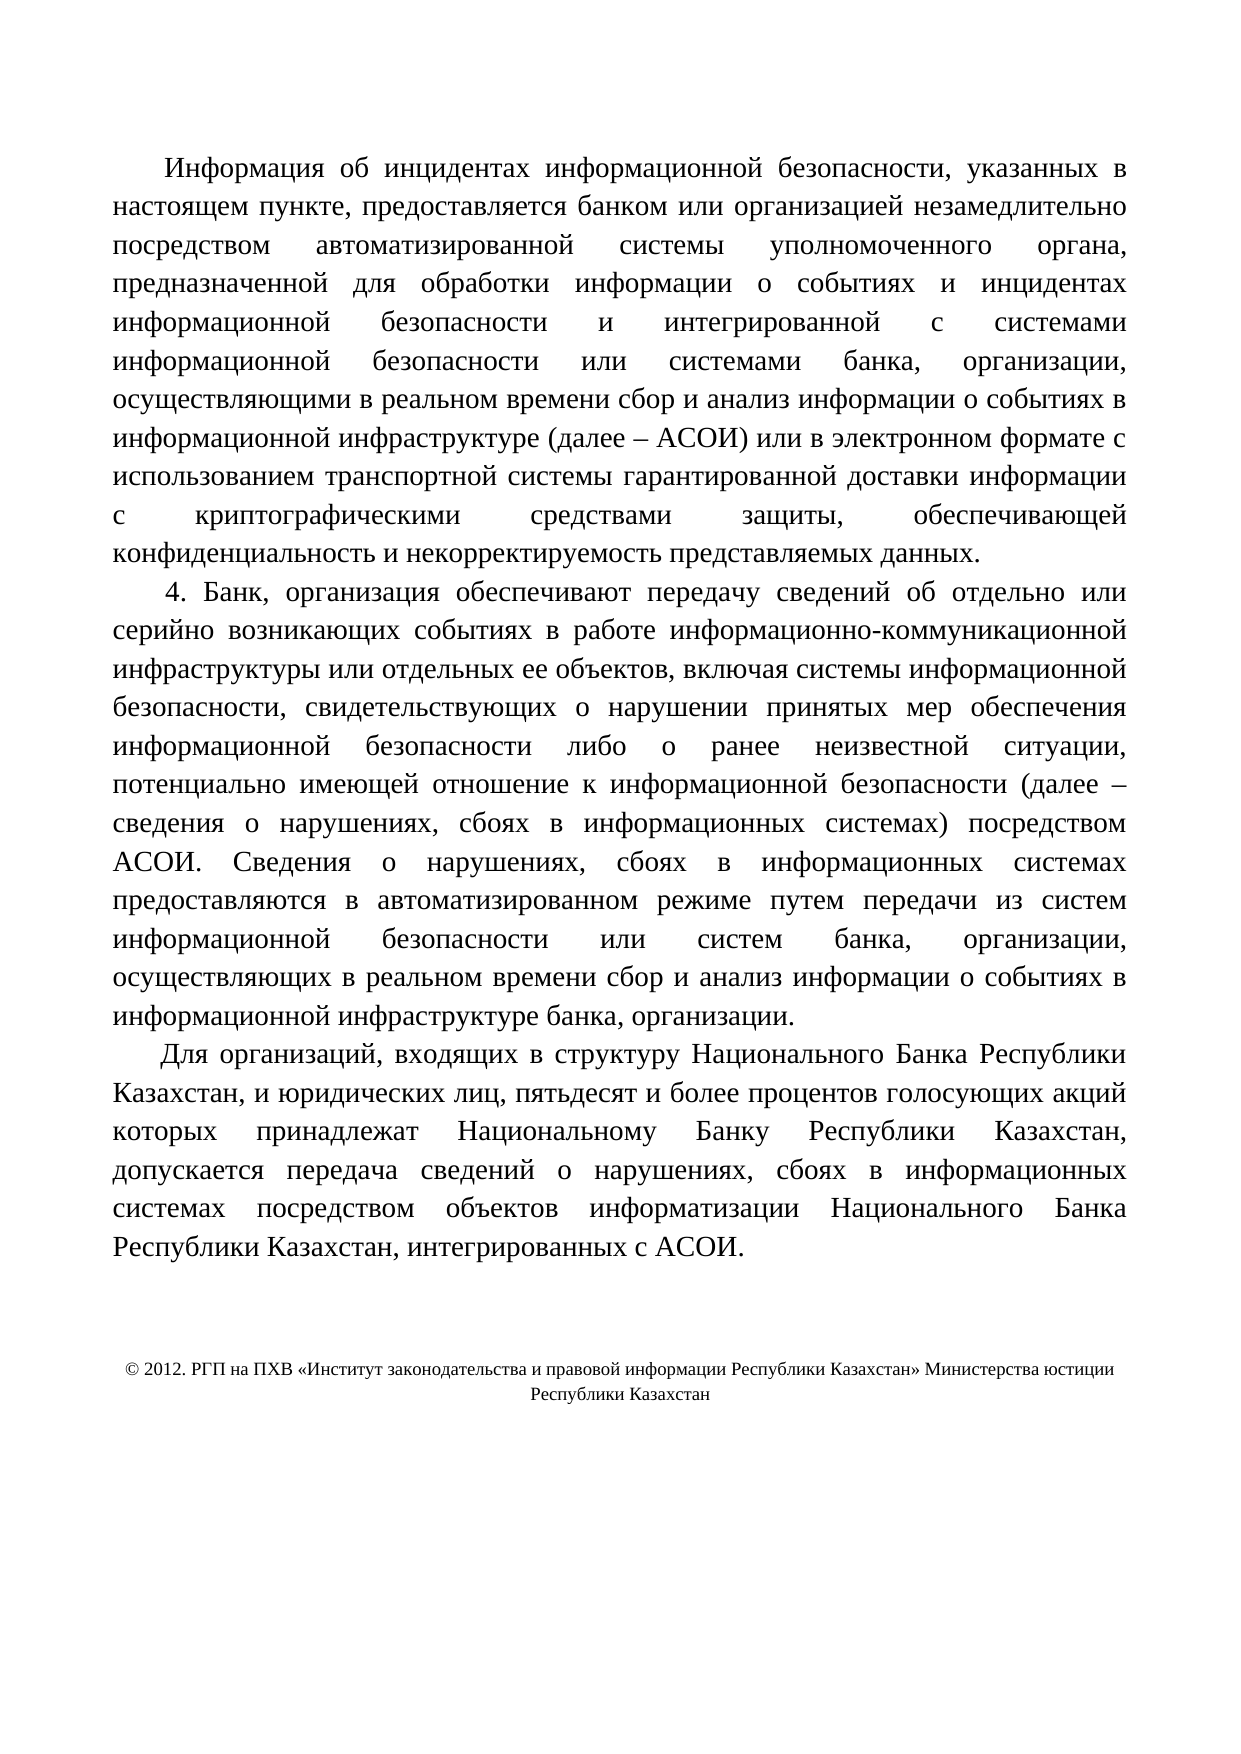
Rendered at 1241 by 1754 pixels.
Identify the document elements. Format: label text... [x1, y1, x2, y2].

text Для организаций, входящих в структуру Национального Банка Республики Казахстан, и юридических лиц, пятьдесят и более процентов голосующих акций которых принадлежат Национальному Банку Республики Казахстан, допускается передача сведений о нарушениях, сбоях в информационных системах посредством объектов информатизации Национального Банка Республики Казахстан, интегрированных с АСОИ. [112, 1036, 1128, 1263]
text 4. Банк, организация обеспечивают передачу сведений об отдельно или серийно возникающих событиях в работе информационно-коммуникационной инфраструктуры или отдельных ее объектов, включая системы информационной безопасности, свидетельствующих о нарушении принятых мер обеспечения информационной безопасности либо о ранее неизвестной ситуации, потенциально имеющей отношение к информационной безопасности (далее – сведения о нарушениях, сбоях в информационных системах) посредством АСОИ. Сведения о нарушениях, сбоях в информационных системах предоставляются в автоматизированном режиме путем передачи из систем информационной безопасности или систем банка, организации, осуществляющих в реальном времени сбор и анализ информации о событиях в информационной инфраструктуре банка, организации. [112, 574, 1128, 1031]
text © 2012. РГП на ПХВ «Институт законодательства и правовой информации Республики Казахстан» Министерства юстиции Республики Казахстан [112, 1358, 1128, 1405]
text Информация об инцидентах информационной безопасности, указанных в настоящем пункте, предоставляется банком или организацией незамедлительно посредством автоматизированной системы уполномоченного органа, предназначенной для обработки информации о событиях и инцидентах информационной безопасности и интегрированной с системами информационной безопасности или системами банка, организации, осуществляющими в реальном времени сбор и анализ информации о событиях в информационной инфраструктуре (далее – АСОИ) или в электронном формате с использованием транспортной системы гарантированной доставки информации с криптографическими средствами защиты, обеспечивающей конфиденциальность и некорректируемость представляемых данных. [112, 150, 1128, 569]
